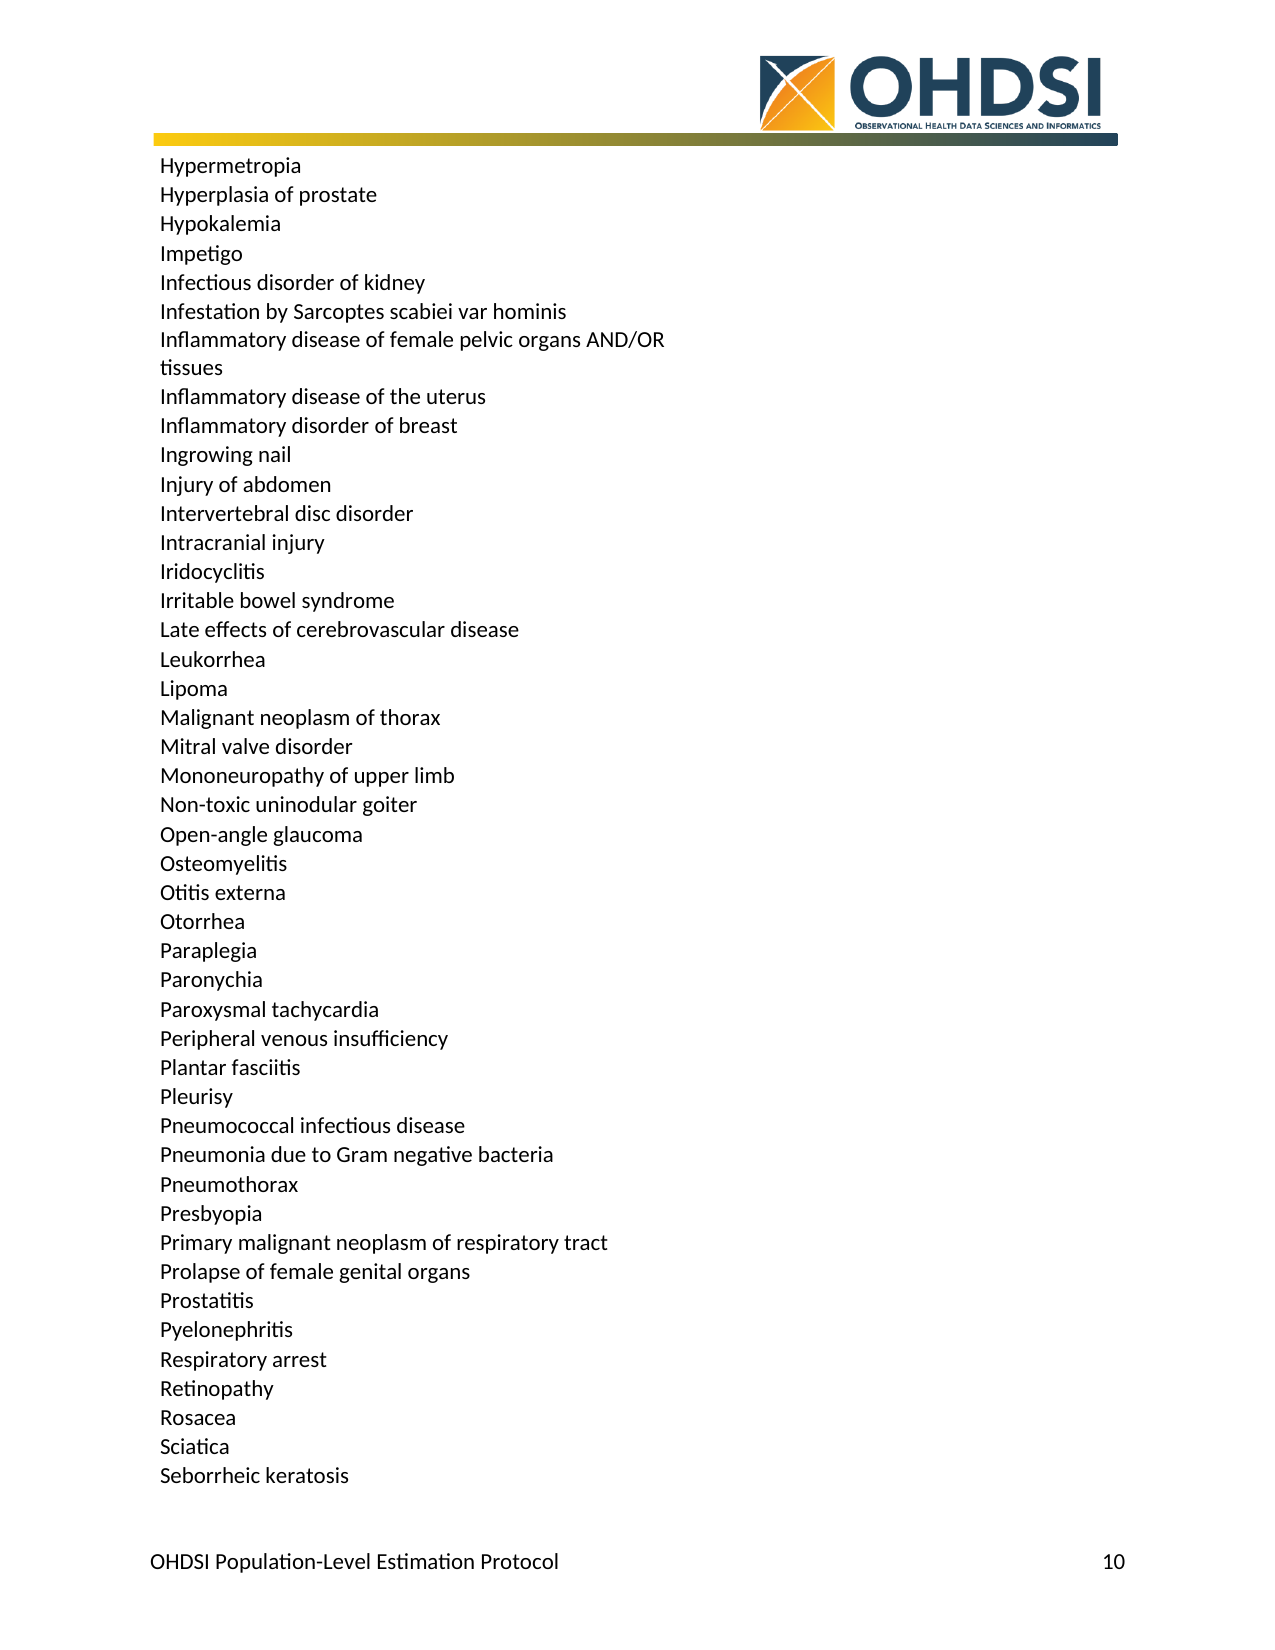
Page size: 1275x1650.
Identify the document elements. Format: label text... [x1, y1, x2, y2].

table_cell Prolapse of female genital organs [149, 1256, 726, 1285]
table_cell Sciatica [149, 1431, 726, 1460]
table_cell Late effects of cerebrovascular disease [149, 614, 726, 643]
table_cell Infectious disorder of kidney [149, 267, 726, 296]
table_cell Plantar fasciitis [149, 1052, 726, 1081]
table_cell Inflammatory disorder of breast [149, 410, 726, 439]
table_cell Inflammatory disease of the uterus [149, 381, 726, 410]
table_cell Seborrheic keratosis [149, 1460, 726, 1489]
table_cell Inflammatory disease of female pelvic organs AND/OR tissues [149, 325, 726, 381]
table_cell Malignant neoplasm of thorax [149, 702, 726, 731]
table_cell Leukorrhea [149, 644, 726, 673]
table_cell Primary malignant neoplasm of respiratory tract [149, 1227, 726, 1256]
picture [742, 42, 1118, 145]
table_cell Osteomyelitis [149, 848, 726, 877]
table_cell Mitral valve disorder [149, 731, 726, 760]
table_cell Ingrowing nail [149, 439, 726, 468]
table_cell Hypermetropia [149, 150, 726, 179]
table_cell Pneumonia due to Gram negative bacteria [149, 1139, 726, 1168]
table_cell Impetigo [149, 238, 726, 267]
table_cell Injury of abdomen [149, 469, 726, 498]
table_cell Iridocyclitis [149, 556, 726, 585]
table_cell Otorrhea [149, 906, 726, 935]
table_cell Presbyopia [149, 1198, 726, 1227]
table_cell Lipoma [149, 673, 726, 702]
table_cell Intervertebral disc disorder [149, 498, 726, 527]
table_cell Pleurisy [149, 1081, 726, 1110]
table_cell Paraplegia [149, 935, 726, 964]
table_cell Mononeuropathy of upper limb [149, 760, 726, 789]
table_cell Pneumococcal infectious disease [149, 1110, 726, 1139]
table_cell Rosacea [149, 1402, 726, 1431]
table_cell Peripheral venous insufficiency [149, 1023, 726, 1052]
table_cell Infestation by Sarcoptes scabiei var hominis [149, 296, 726, 325]
table_cell Irritable bowel syndrome [149, 585, 726, 614]
table_cell Pneumothorax [149, 1169, 726, 1198]
table_cell Open-angle glaucoma [149, 819, 726, 848]
table_cell Paronychia [149, 964, 726, 993]
table_cell Paroxysmal tachycardia [149, 994, 726, 1023]
table_cell Hyperplasia of prostate [149, 179, 726, 208]
table_cell Retinopathy [149, 1373, 726, 1402]
table_cell Non-toxic uninodular goiter [149, 789, 726, 818]
table_cell Otitis externa [149, 877, 726, 906]
table_cell Prostatitis [149, 1285, 726, 1314]
table_cell Hypokalemia [149, 208, 726, 237]
table_cell Intracranial injury [149, 527, 726, 556]
table_cell Respiratory arrest [149, 1344, 726, 1373]
table_cell Pyelonephritis [149, 1314, 726, 1343]
